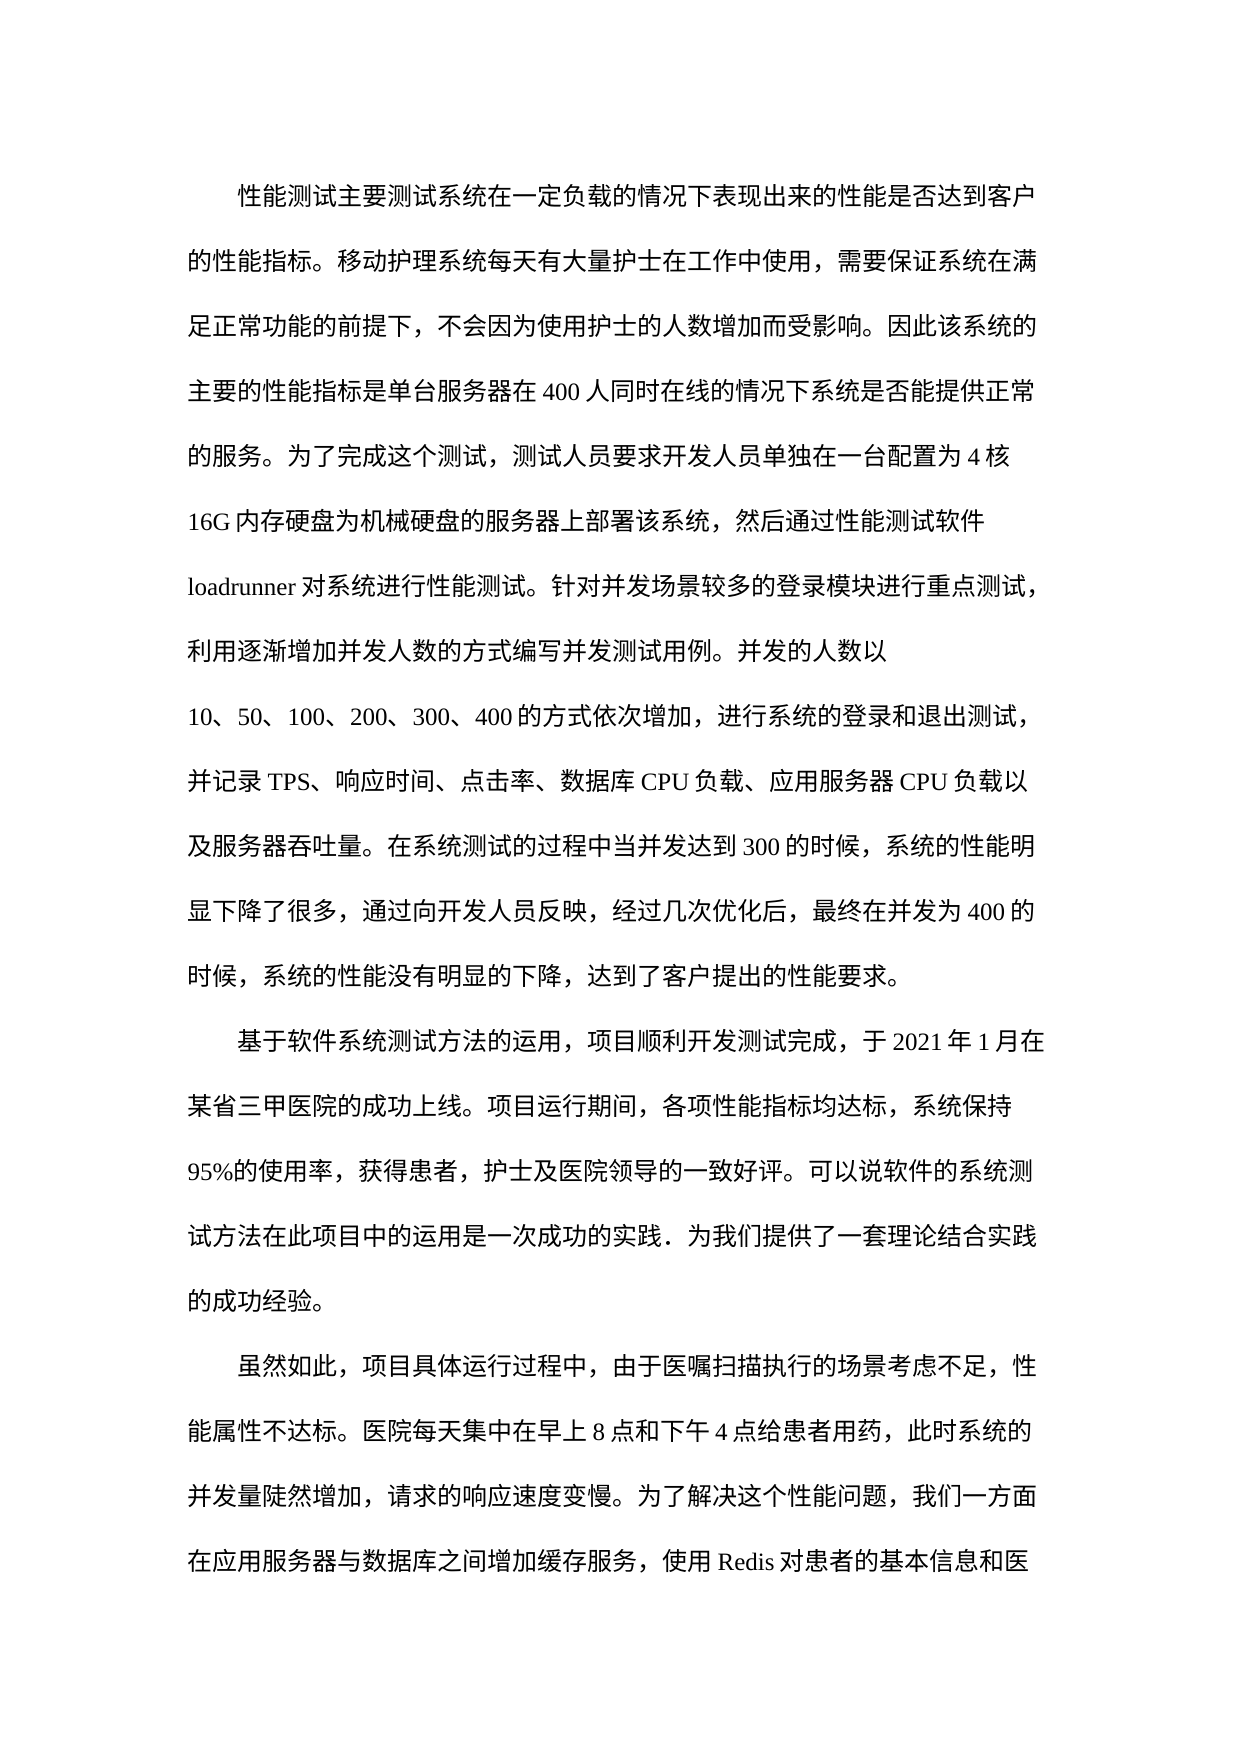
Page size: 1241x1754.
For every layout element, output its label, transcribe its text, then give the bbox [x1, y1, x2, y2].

text 性能测试主要测试系统在一定负载的情况下表现出来的性能是否达到客户的性能指标。移动护理系统每天有大量护士在工作中使用，需要保证系统在满足正常功能的前提下，不会因为使用护士的人数增加而受影响。因此该系统的主要的性能指标是单台服务器在400人同时在线的情况下系统是否能提供正常的服务。为了完成这个测试，测试人员要求开发人员单独在一台配置为4核16G内存硬盘为机械硬盘的服务器上部署该系统，然后通过性能测试软件loadrunner对系统进行性能测试。针对并发场景较多的登录模块进行重点测试，利用逐渐增加并发人数的方式编写并发测试用例。并发的人数以10、50、100、200、300、400的方式依次增加，进行系统的登录和退出测试，并记录TPS、响应时间、点击率、数据库CPU负载、应用服务器CPU负载以及服务器吞吐量。在系统测试的过程中当并发达到300的时候，系统的性能明显下降了很多，通过向开发人员反映，经过几次优化后，最终在并发为400的时候，系统的性能没有明显的下降，达到了客户提出的性能要求。 [187, 162, 1053, 1007]
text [187, 1332, 1053, 1592]
text 基于软件系统测试方法的运用，项目顺利开发测试完成，于2021年1月在某省三甲医院的成功上线。项目运行期间，各项性能指标均达标，系统保持95%的使用率，获得患者，护士及医院领导的一致好评。可以说软件的系统测试方法在此项目中的运用是一次成功的实践．为我们提供了一套理论结合实践的成功经验。 [187, 1007, 1053, 1332]
